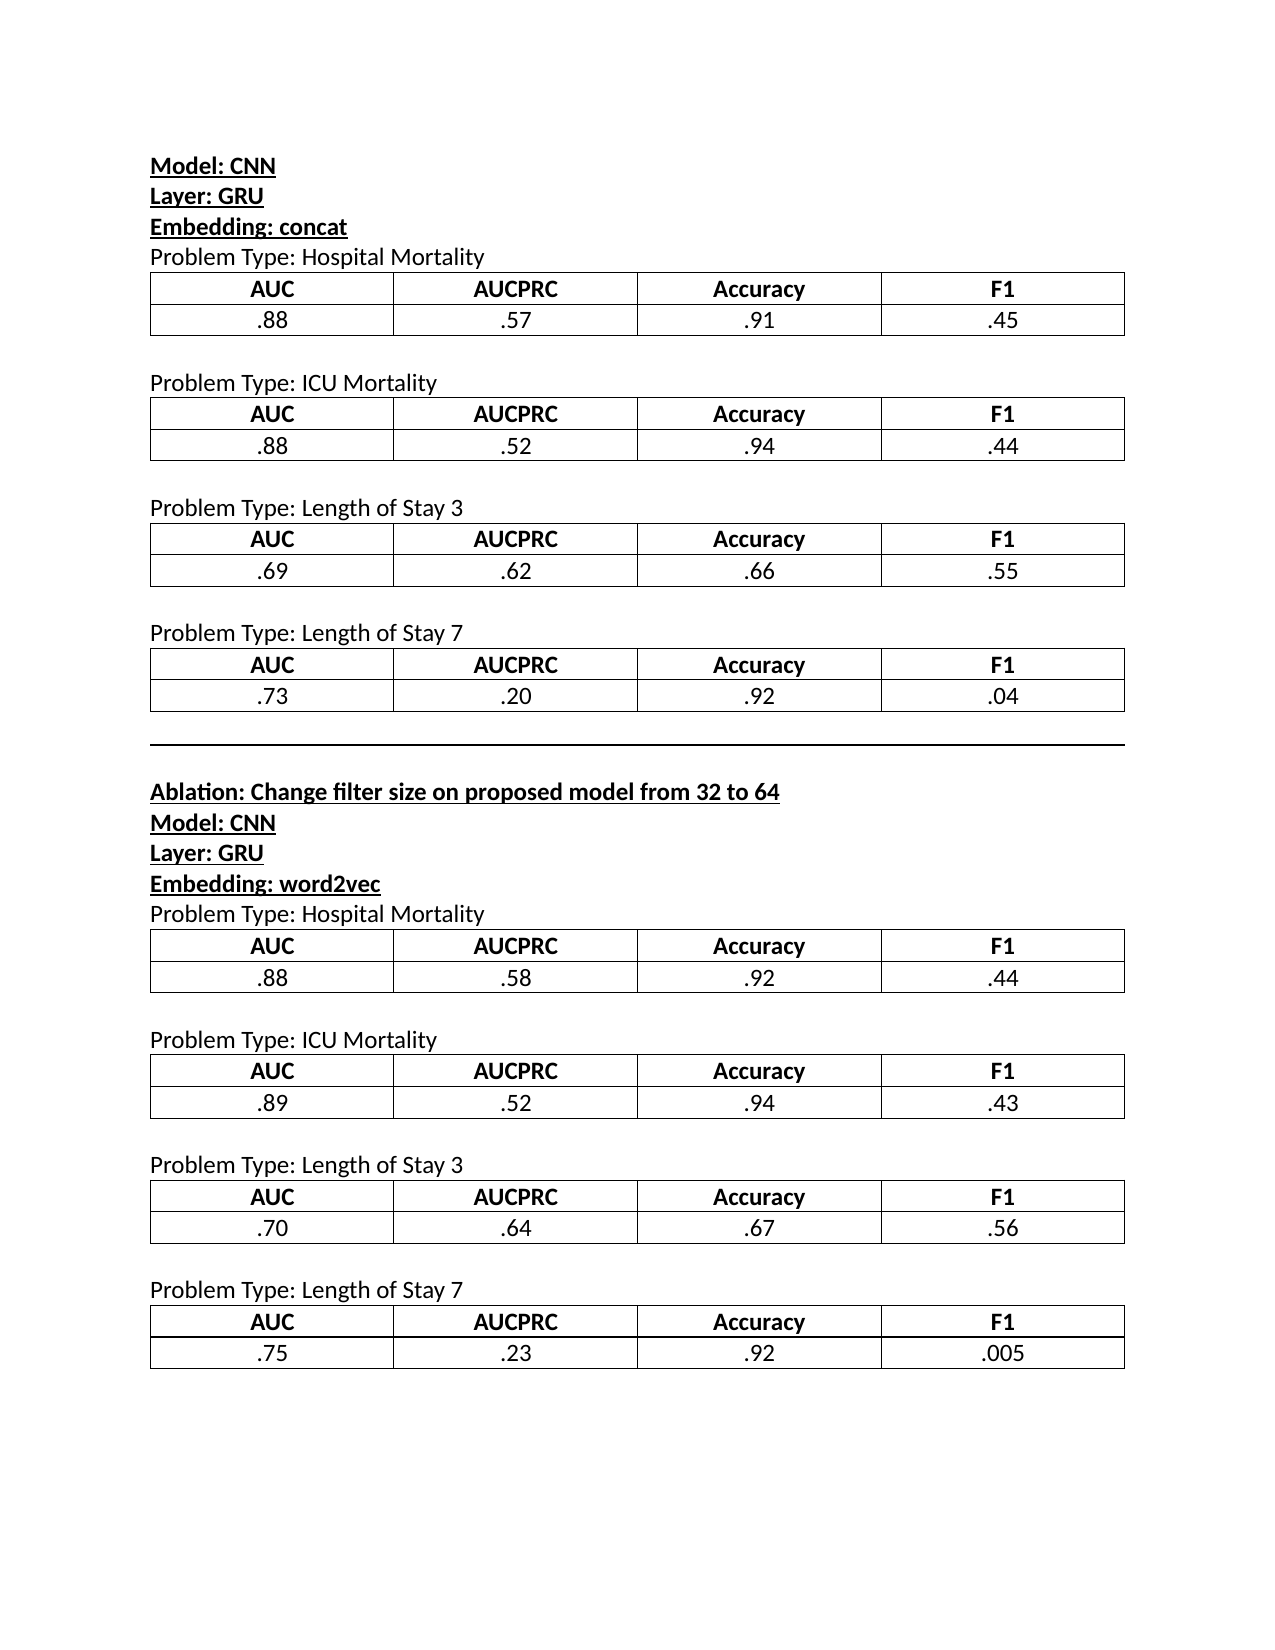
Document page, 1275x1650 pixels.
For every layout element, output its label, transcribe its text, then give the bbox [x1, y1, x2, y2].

text Problem Type: Length of Stay 7 [150, 617, 1125, 648]
text Embedding: concat [150, 211, 1125, 242]
table_header F1 [882, 1055, 1124, 1086]
text Model: CNN [150, 150, 1125, 181]
table_cell .70 [151, 1212, 393, 1243]
table_cell .89 [151, 1087, 393, 1117]
text Layer: GRU [150, 181, 1125, 211]
table_cell .52 [394, 1087, 637, 1117]
table_header AUC [151, 1055, 393, 1086]
table_header Accuracy [638, 398, 881, 429]
table_header F1 [882, 930, 1124, 961]
table_header AUCPRC [394, 398, 637, 429]
table_header AUC [151, 649, 393, 679]
table_header Accuracy [638, 930, 881, 961]
table_cell .005 [882, 1338, 1124, 1368]
table_cell .58 [394, 962, 637, 992]
table_cell .23 [394, 1338, 637, 1368]
table_header AUC [151, 930, 393, 961]
table_cell .45 [882, 305, 1124, 335]
table_cell .92 [638, 962, 881, 992]
text Problem Type: ICU Mortality [150, 1024, 1125, 1054]
table_cell .56 [882, 1212, 1124, 1243]
text Problem Type: ICU Mortality [150, 367, 1125, 397]
table_cell .20 [394, 680, 637, 711]
table_header AUC [151, 524, 393, 554]
table_header F1 [882, 524, 1124, 554]
table_header Accuracy [638, 1055, 881, 1086]
table_header AUCPRC [394, 1306, 637, 1336]
table_cell .88 [151, 430, 393, 460]
table_cell .62 [394, 555, 637, 586]
table_header F1 [882, 649, 1124, 679]
text Problem Type: Hospital Mortality [150, 242, 1125, 272]
table_header AUCPRC [394, 1055, 637, 1086]
table_header AUC [151, 1181, 393, 1211]
table_header Accuracy [638, 649, 881, 679]
table_header Accuracy [638, 1306, 881, 1336]
table_cell .55 [882, 555, 1124, 586]
text Problem Type: Length of Stay 3 [150, 1149, 1125, 1179]
text Problem Type: Hospital Mortality [150, 899, 1125, 929]
text Ablation: Change filter size on proposed model from 32 to 64 [150, 777, 1125, 807]
table_cell .52 [394, 430, 637, 460]
table_header F1 [882, 273, 1124, 304]
table_cell .88 [151, 962, 393, 992]
table_cell .94 [638, 1087, 881, 1117]
table_header AUCPRC [394, 649, 637, 679]
table_cell .92 [638, 680, 881, 711]
table_cell .73 [151, 680, 393, 711]
text Problem Type: Length of Stay 7 [150, 1274, 1125, 1305]
table_header AUC [151, 1306, 393, 1336]
table_cell .57 [394, 305, 637, 335]
table_header F1 [882, 1181, 1124, 1211]
table_header F1 [882, 398, 1124, 429]
table_header AUCPRC [394, 524, 637, 554]
table_cell .44 [882, 430, 1124, 460]
table_header Accuracy [638, 1181, 881, 1211]
table_cell .04 [882, 680, 1124, 711]
table_cell .66 [638, 555, 881, 586]
table_header Accuracy [638, 524, 881, 554]
table_cell .91 [638, 305, 881, 335]
table_cell .88 [151, 305, 393, 335]
table_cell .69 [151, 555, 393, 586]
text Problem Type: Length of Stay 3 [150, 492, 1125, 522]
text Embedding: word2vec [150, 868, 1125, 899]
text Layer: GRU [150, 838, 1125, 868]
table_cell .75 [151, 1338, 393, 1368]
table_cell .44 [882, 962, 1124, 992]
table_cell .92 [638, 1338, 881, 1368]
table_header AUC [151, 273, 393, 304]
table_cell .67 [638, 1212, 881, 1243]
table_header AUCPRC [394, 930, 637, 961]
table_header AUCPRC [394, 1181, 637, 1211]
table_header AUCPRC [394, 273, 637, 304]
text Model: CNN [150, 807, 1125, 838]
table_header AUC [151, 398, 393, 429]
table_header F1 [882, 1306, 1124, 1336]
table_cell .43 [882, 1087, 1124, 1117]
table_header Accuracy [638, 273, 881, 304]
table_cell .64 [394, 1212, 637, 1243]
table_cell .94 [638, 430, 881, 460]
